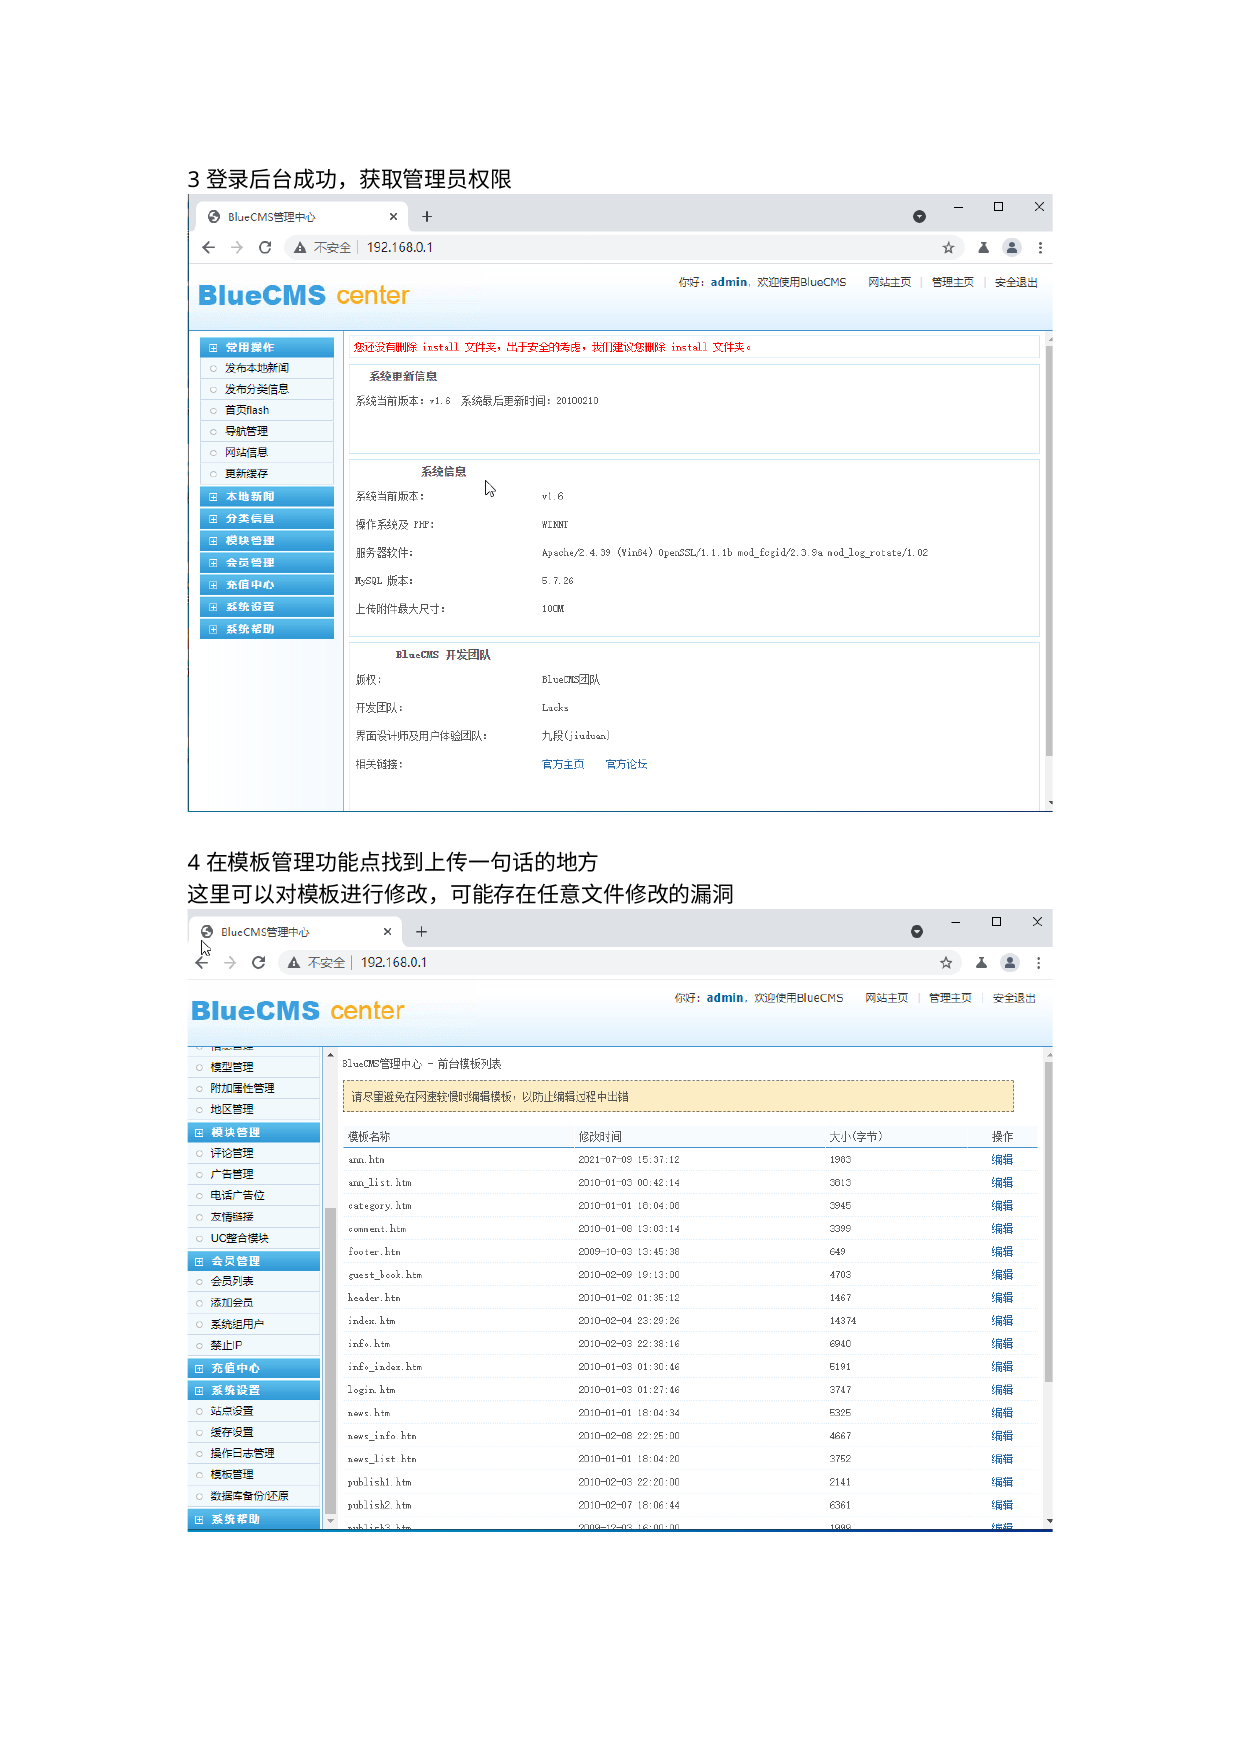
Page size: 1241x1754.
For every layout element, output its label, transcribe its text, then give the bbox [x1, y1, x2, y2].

text 这里可以对模板进行修改，可能存在任意文件修改的漏洞 [187, 877, 1053, 909]
text 4 在模板管理功能点找到上传一句话的地方 [187, 844, 1053, 877]
picture [187, 194, 1053, 812]
picture [187, 909, 1053, 1532]
text 3 登录后台成功，获取管理员权限 [187, 162, 1053, 194]
